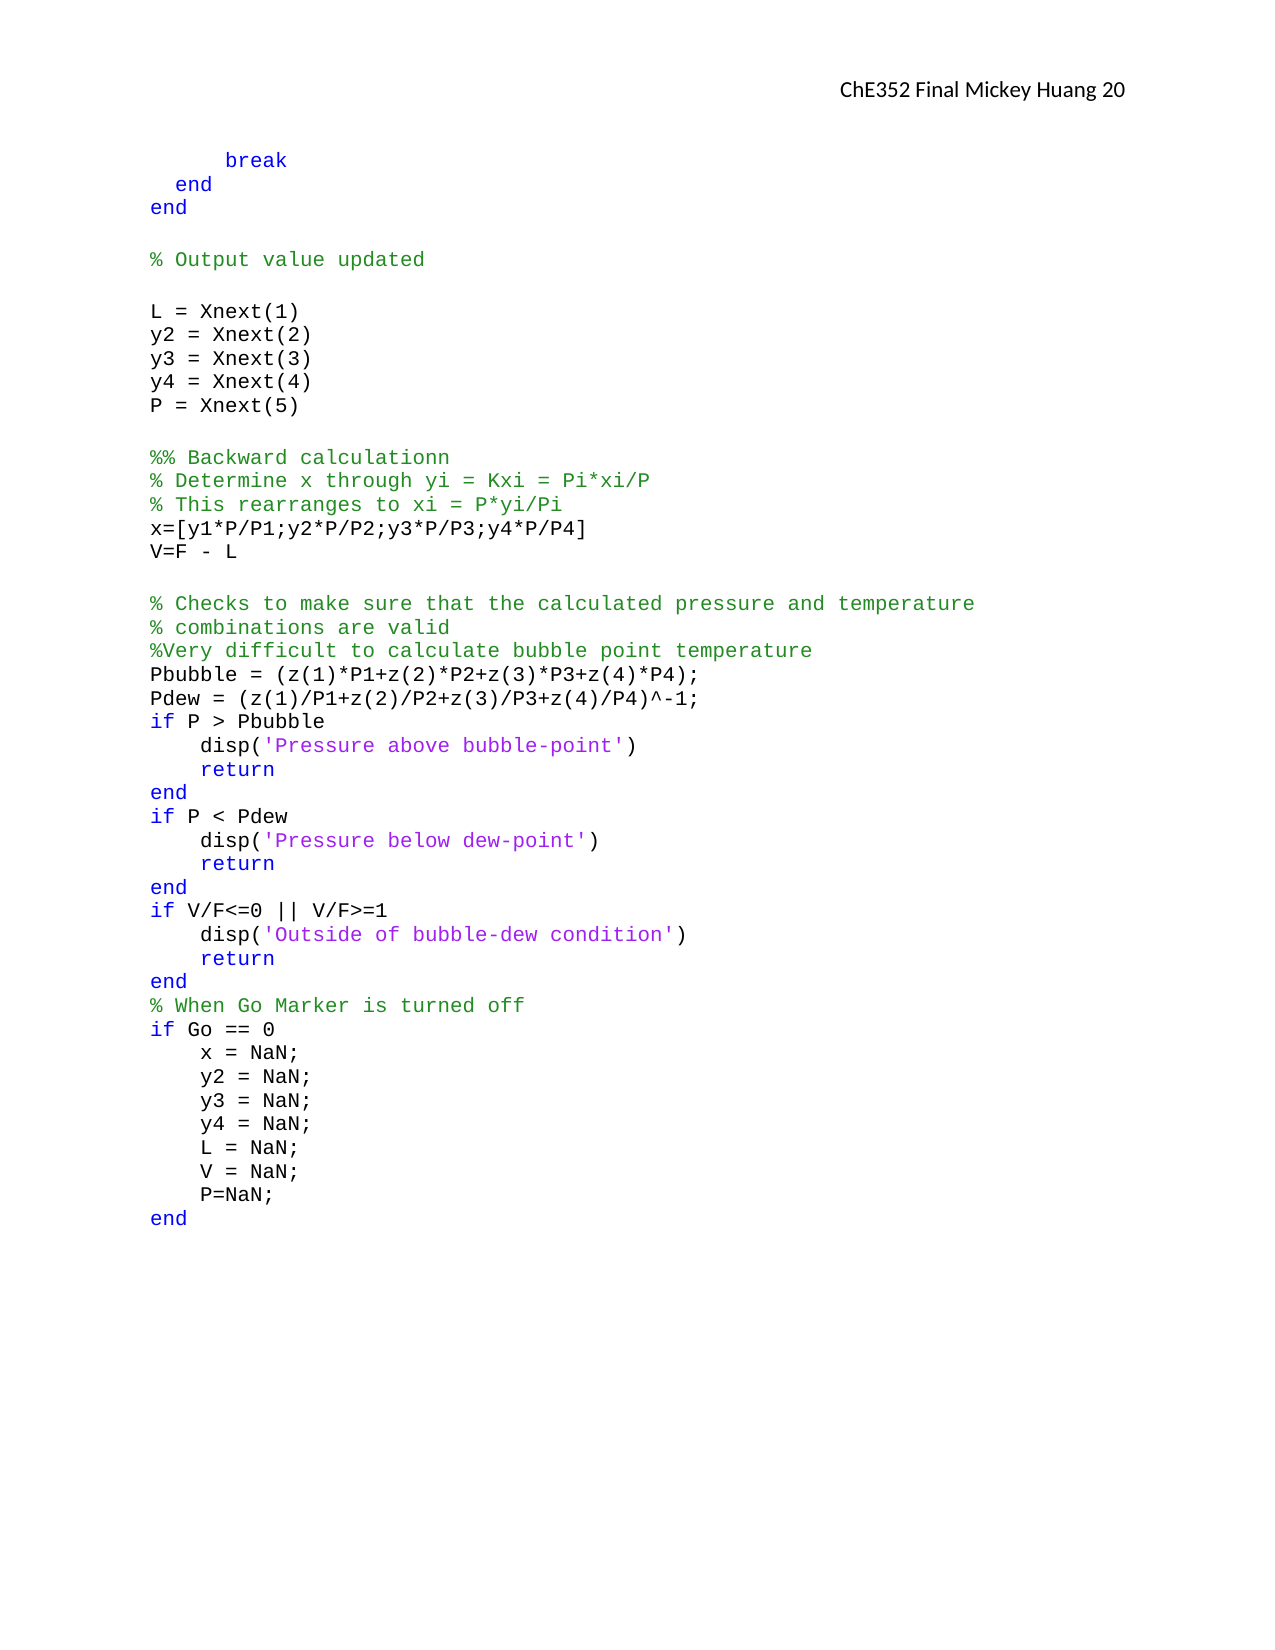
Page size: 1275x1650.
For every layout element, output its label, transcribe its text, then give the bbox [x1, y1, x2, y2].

text %% Backward calculationn [150, 447, 1125, 471]
text if P > Pbubble [150, 711, 1125, 735]
text x=[y1*P/P1;y2*P/P2;y3*P/P3;y4*P/P4] [150, 518, 1125, 541]
text L = Xnext(1) [150, 301, 1125, 324]
text if V/F<=0 || V/F>=1 [150, 901, 1125, 924]
text end [150, 782, 1125, 806]
text disp('Pressure above bubble-point') [150, 735, 1125, 759]
text if Go == 0 [150, 1019, 1125, 1042]
text % Determine x through yi = Kxi = Pi*xi/P [150, 471, 1125, 494]
text y4 = NaN; [150, 1113, 1125, 1137]
text V = NaN; [150, 1161, 1125, 1184]
text Pdew = (z(1)/P1+z(2)/P2+z(3)/P3+z(4)/P4)^-1; [150, 688, 1125, 711]
text % When Go Marker is turned off [150, 995, 1125, 1019]
text break [150, 150, 1125, 174]
text y2 = NaN; [150, 1066, 1125, 1090]
text end [150, 971, 1125, 995]
text end [150, 877, 1125, 901]
text P=NaN; [150, 1184, 1125, 1208]
text if P < Pdew [150, 806, 1125, 829]
text % combinations are valid [150, 617, 1125, 640]
text y4 = Xnext(4) [150, 372, 1125, 395]
text % Output value updated [150, 249, 1125, 273]
text y3 = NaN; [150, 1090, 1125, 1113]
text Pbubble = (z(1)*P1+z(2)*P2+z(3)*P3+z(4)*P4); [150, 664, 1125, 688]
text % Checks to make sure that the calculated pressure and temperature [150, 593, 1125, 617]
text end [150, 174, 1125, 197]
text P = Xnext(5) [150, 395, 1125, 419]
text y3 = Xnext(3) [150, 348, 1125, 372]
text disp('Outside of bubble-dew condition') [150, 924, 1125, 948]
text % This rearranges to xi = P*yi/Pi [150, 494, 1125, 518]
text disp('Pressure below dew-point') [150, 829, 1125, 853]
text end [150, 1208, 1125, 1232]
text L = NaN; [150, 1137, 1125, 1161]
text return [150, 759, 1125, 782]
text return [150, 853, 1125, 877]
text y2 = Xnext(2) [150, 324, 1125, 348]
text %Very difficult to calculate bubble point temperature [150, 640, 1125, 664]
text x = NaN; [150, 1042, 1125, 1066]
text return [150, 948, 1125, 971]
text end [150, 197, 1125, 221]
text V=F - L [150, 541, 1125, 565]
